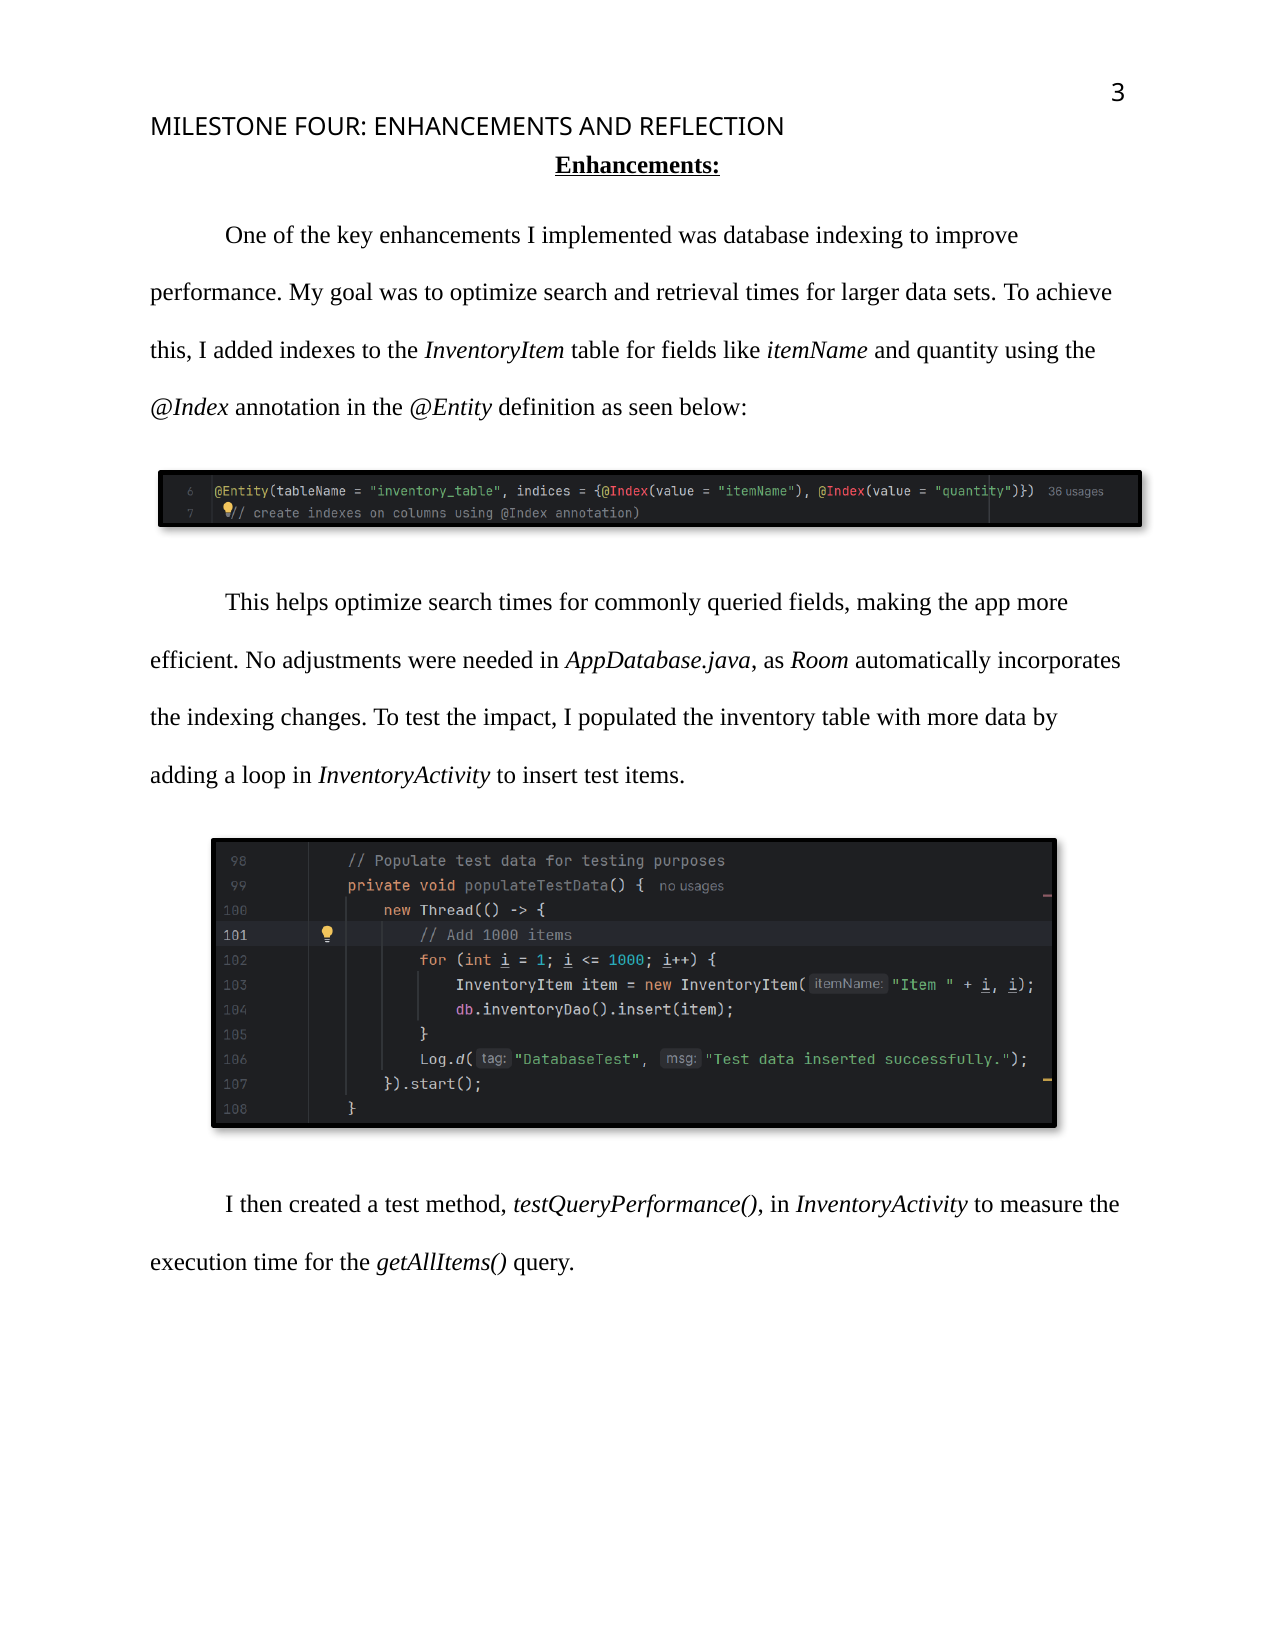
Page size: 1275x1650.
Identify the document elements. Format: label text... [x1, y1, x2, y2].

text One of the key enhancements I implemented was database indexing to improve performance. My goal was to optimize search and retrieval times for larger data sets. To achieve this, I added indexes to the InventoryItem table for fields like itemName and quantity using the @Index annotation in the @Entity definition as seen below: [150, 220, 1125, 421]
text I then created a test method, testQueryPerformance(), in InventoryActivity to measure the execution time for the getAllItems() query. [150, 1189, 1125, 1275]
picture [216, 842, 1052, 1123]
picture [163, 475, 1138, 523]
text This helps optimize search times for commonly queried fields, making the app more efficient. No adjustments were needed in AppDatabase.java, as Room automatically incorporates the indexing changes. To test the impact, I populated the inventory table with more data by adding a loop in InventoryActivity to insert test items. [150, 587, 1125, 788]
text Enhancements: [150, 150, 1125, 179]
